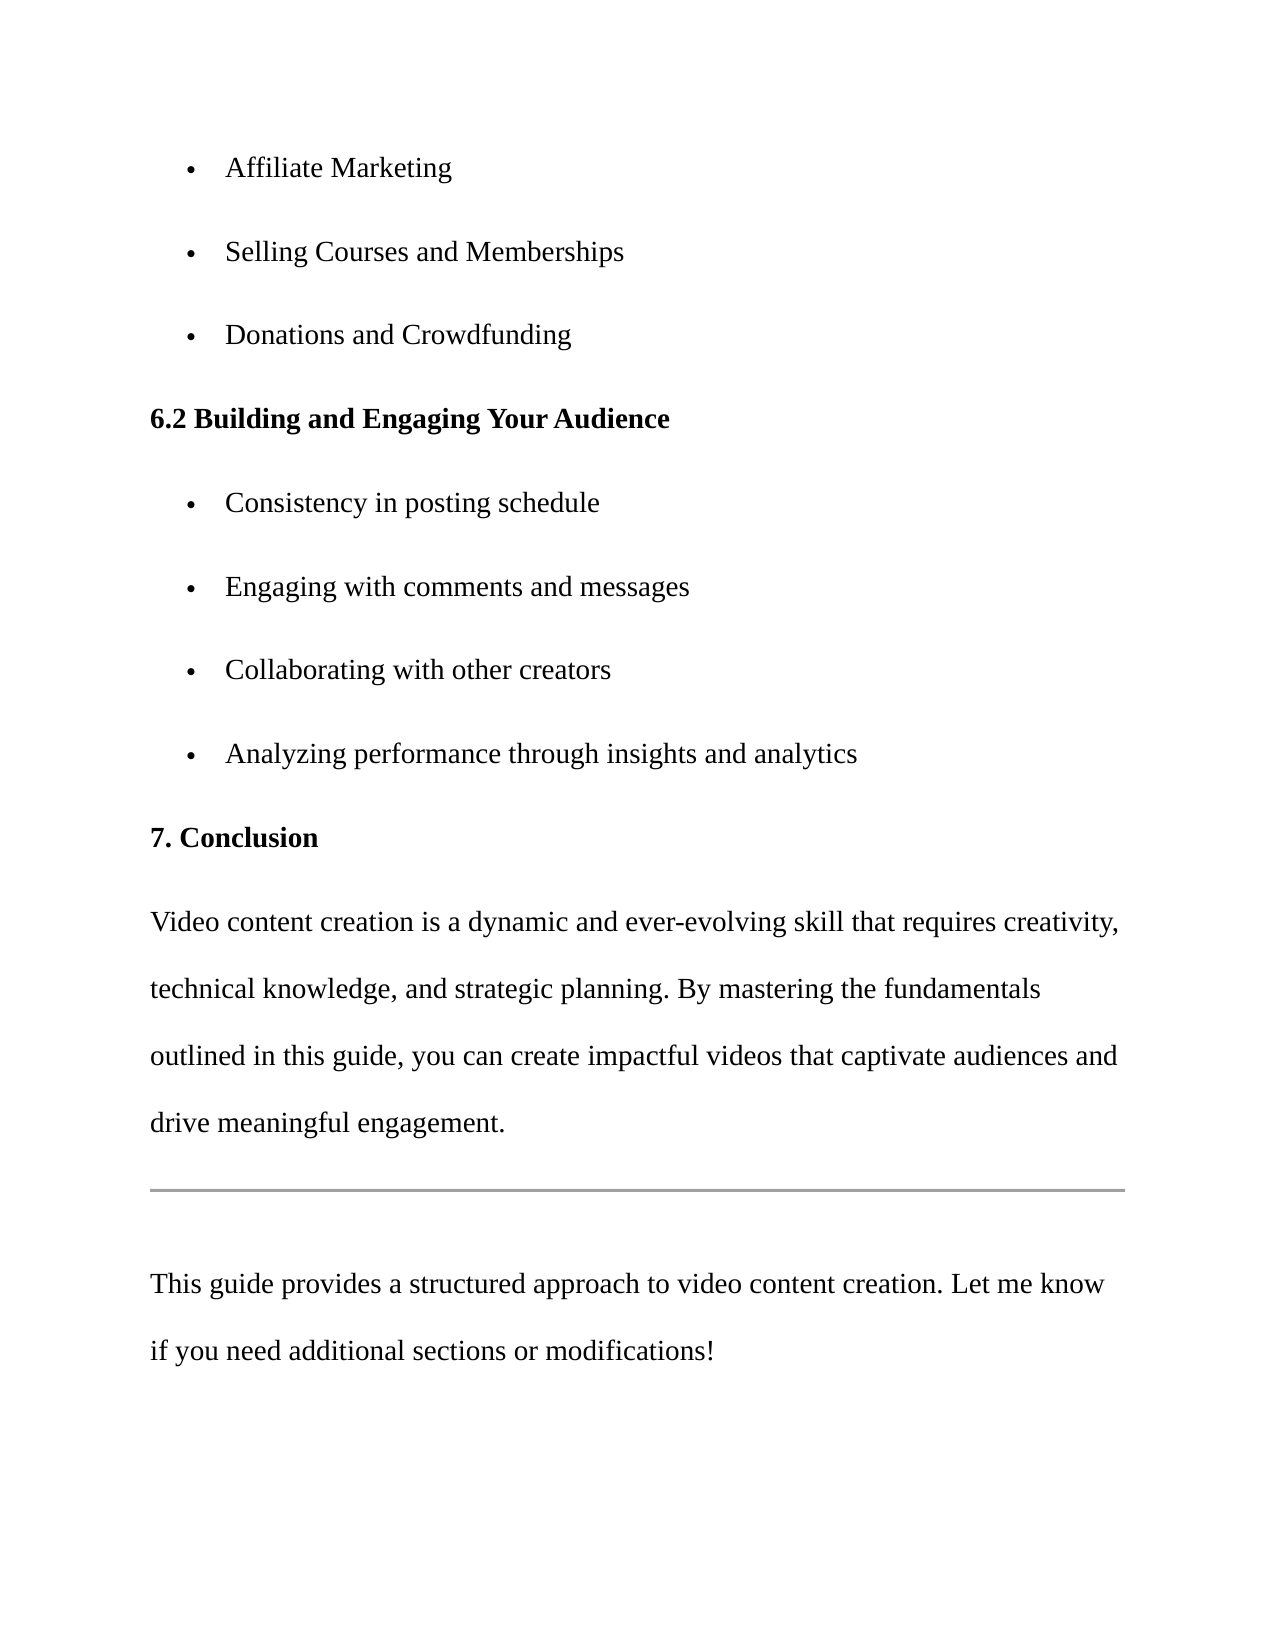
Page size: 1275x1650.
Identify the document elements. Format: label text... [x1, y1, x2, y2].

list Consistency in posting schedule [187, 485, 1125, 518]
text Video content creation is a dynamic and ever-evolving skill that requires creativity, technical knowledge, and strategic planning. By mastering the fundamentals outlined in this guide, you can create impactful videos that captivate audiences and drive meaningful engagement. [150, 904, 1125, 1138]
list Selling Courses and Memberships [187, 234, 1125, 267]
list Engaging with comments and messages [187, 569, 1125, 602]
list Donations and Crowdfunding [187, 317, 1125, 351]
list Affiliate Marketing [187, 150, 1125, 183]
list Analyzing performance through insights and analytics [187, 736, 1125, 770]
text 6.2 Building and Engaging Your Audience [150, 401, 1125, 435]
text This guide provides a structured approach to video content creation. Let me know if you need additional sections or modifications! [150, 1266, 1125, 1367]
text 7. Conclusion [150, 820, 1125, 853]
list Collaborating with other creators [187, 652, 1125, 686]
